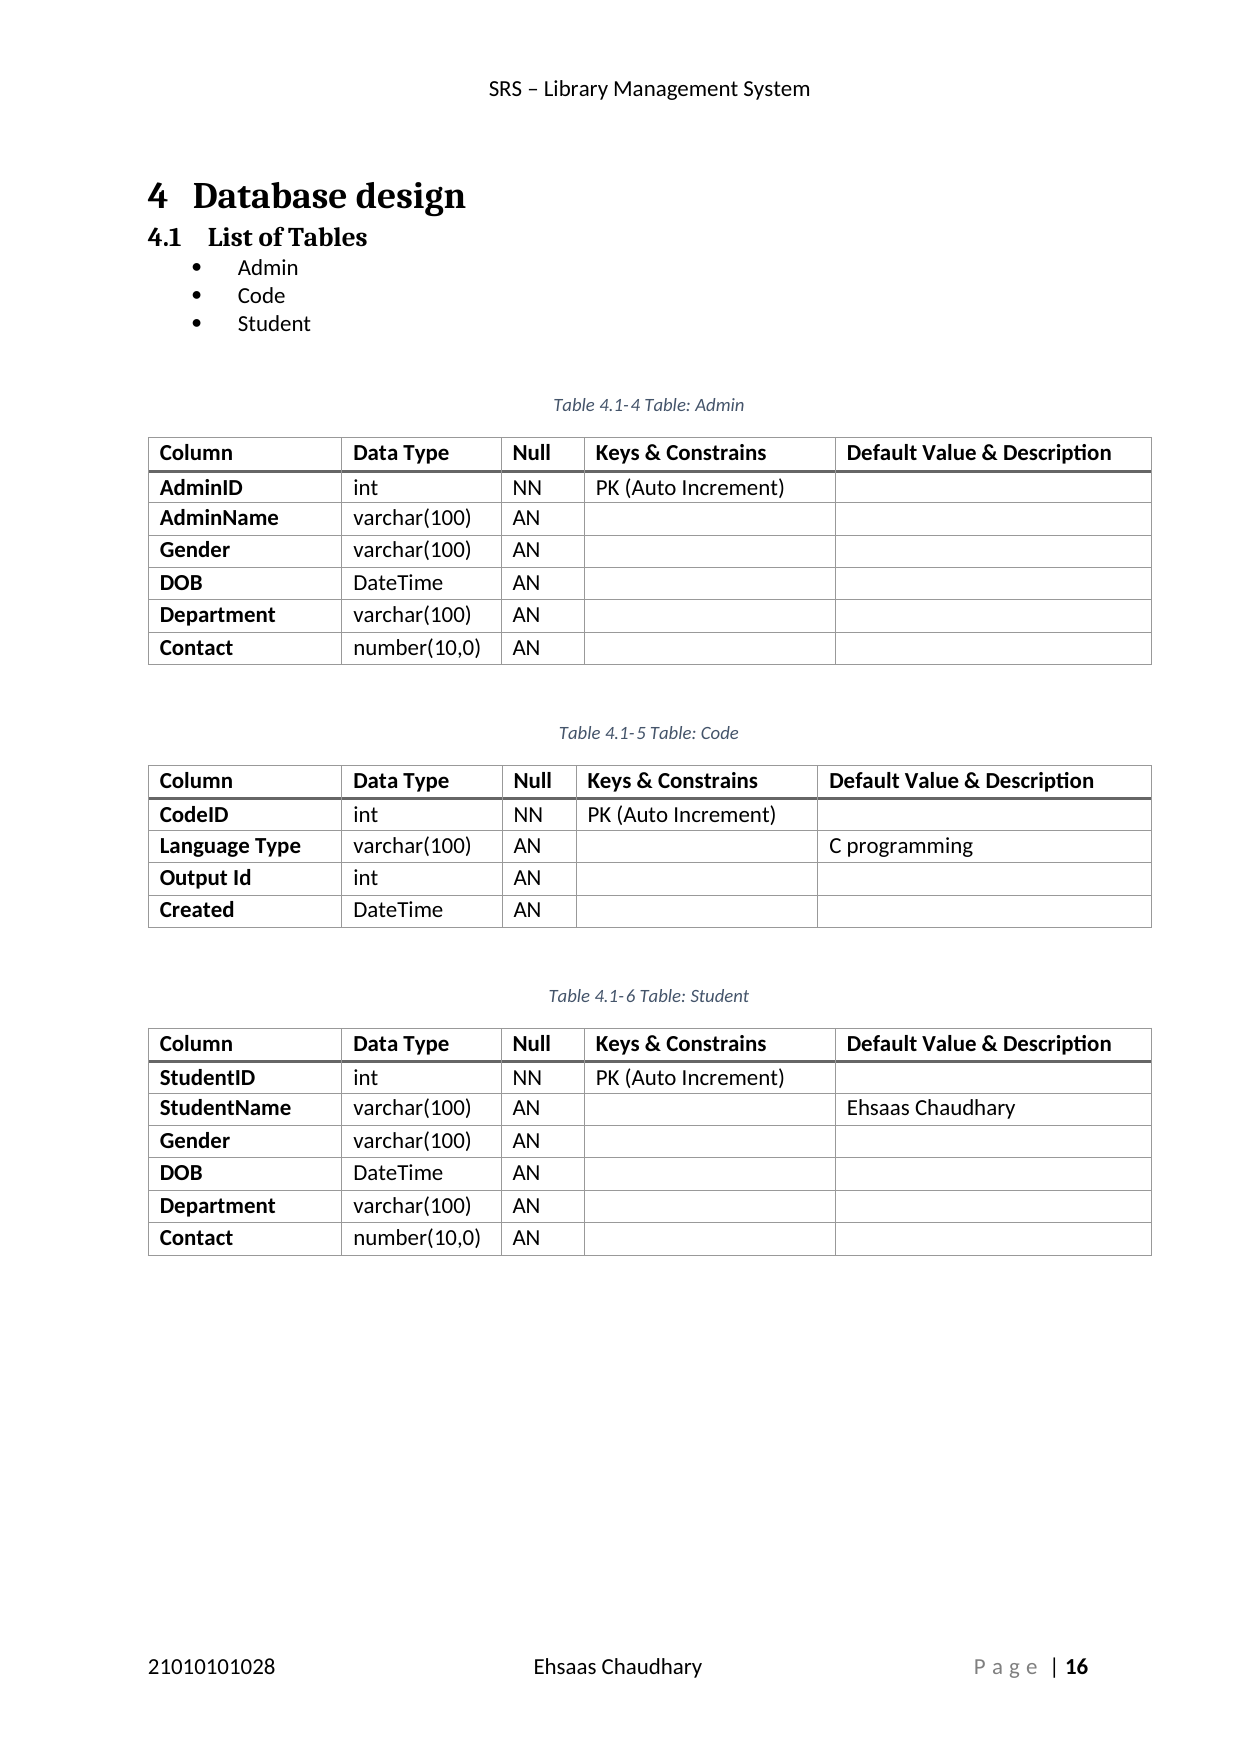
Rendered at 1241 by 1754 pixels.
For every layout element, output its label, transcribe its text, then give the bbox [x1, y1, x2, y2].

table_header Null [503, 766, 576, 797]
table_cell AN [502, 1223, 584, 1254]
table_cell [585, 503, 835, 534]
table_cell varchar(100) [342, 600, 501, 632]
table_cell [836, 1158, 1151, 1190]
table_cell number(10,0) [342, 1223, 501, 1254]
table_cell Language Type [149, 831, 341, 862]
table_cell [836, 473, 1151, 502]
table_cell NN [503, 800, 576, 830]
table_header Data Type [342, 1029, 501, 1060]
table_cell [836, 503, 1151, 534]
list Code [193, 281, 1152, 309]
table_cell [585, 1094, 835, 1125]
table_cell [585, 1191, 835, 1222]
text Table 4.1-4 Table: Admin [148, 393, 1152, 416]
table_cell DateTime [342, 896, 502, 927]
table_cell Ehsaas Chaudhary [836, 1094, 1151, 1125]
table_cell DateTime [342, 568, 501, 599]
table_cell CodeID [149, 800, 341, 830]
table_cell [836, 568, 1151, 599]
table_cell Created [149, 896, 341, 927]
table_cell [836, 1063, 1151, 1092]
table_cell Gender [149, 1126, 341, 1157]
table_cell int [342, 800, 502, 830]
table_cell [585, 1126, 835, 1157]
table_cell Contact [149, 633, 341, 664]
table_cell [585, 633, 835, 664]
table_cell number(10,0) [342, 633, 501, 664]
list Admin [193, 253, 1152, 281]
table_cell AdminName [149, 503, 341, 534]
table_cell PK (Auto Increment) [585, 1063, 835, 1092]
subtitle Database design [148, 175, 1152, 218]
table_cell [818, 800, 1151, 830]
table_cell [836, 1191, 1151, 1222]
table_cell Contact [149, 1223, 341, 1254]
table_header Default Value & Description [836, 438, 1151, 470]
table_cell AN [502, 1094, 584, 1125]
table_cell AN [503, 863, 576, 894]
table_cell [577, 896, 817, 927]
table_cell [585, 1223, 835, 1254]
list Student [193, 309, 1152, 337]
table_cell AN [502, 600, 584, 632]
table_cell varchar(100) [342, 831, 502, 862]
table_cell [585, 600, 835, 632]
table_cell [577, 831, 817, 862]
table_header Keys & Constrains [585, 438, 835, 470]
subtitle List of Tables [148, 222, 1152, 253]
table_cell [836, 1126, 1151, 1157]
table_cell AN [502, 1158, 584, 1190]
table_cell [585, 568, 835, 599]
table_cell [836, 633, 1151, 664]
table_cell Output Id [149, 863, 341, 894]
table_header Default Value & Description [818, 766, 1151, 797]
table_cell AN [502, 1191, 584, 1222]
table_cell varchar(100) [342, 1191, 501, 1222]
table_cell AN [502, 568, 584, 599]
table_cell Department [149, 1191, 341, 1222]
table_cell AN [502, 1126, 584, 1157]
table_cell AN [502, 503, 584, 534]
table_cell [585, 536, 835, 567]
table_cell AdminID [149, 473, 341, 502]
table_cell AN [503, 831, 576, 862]
table_cell varchar(100) [342, 1094, 501, 1125]
table_cell [836, 536, 1151, 567]
table_cell NN [502, 1063, 584, 1092]
table_cell StudentName [149, 1094, 341, 1125]
table_header Keys & Constrains [577, 766, 817, 797]
table_cell NN [502, 473, 584, 502]
table_header Null [502, 1029, 584, 1060]
table_cell int [342, 473, 501, 502]
table_cell int [342, 1063, 501, 1092]
table_header Column [149, 1029, 341, 1060]
table_cell AN [502, 633, 584, 664]
table_header Data Type [342, 438, 501, 470]
table_cell DOB [149, 568, 341, 599]
table_header Data Type [342, 766, 502, 797]
table_cell varchar(100) [342, 503, 501, 534]
table_cell AN [503, 896, 576, 927]
table_cell AN [502, 536, 584, 567]
table_header Null [502, 438, 584, 470]
table_cell PK (Auto Increment) [585, 473, 835, 502]
table_header Column [149, 766, 341, 797]
table_cell C programming [818, 831, 1151, 862]
table_cell [818, 896, 1151, 927]
table_cell Department [149, 600, 341, 632]
table_cell [836, 1223, 1151, 1254]
table_cell varchar(100) [342, 536, 501, 567]
table_cell int [342, 863, 502, 894]
table_header Default Value & Description [836, 1029, 1151, 1060]
table_cell [577, 863, 817, 894]
table_cell varchar(100) [342, 1126, 501, 1157]
table_cell PK (Auto Increment) [577, 800, 817, 830]
table_cell StudentID [149, 1063, 341, 1092]
table_cell Gender [149, 536, 341, 567]
table_cell DOB [149, 1158, 341, 1190]
table_header Column [149, 438, 341, 470]
table_cell [818, 863, 1151, 894]
table_cell [836, 600, 1151, 632]
table_header Keys & Constrains [585, 1029, 835, 1060]
table_cell DateTime [342, 1158, 501, 1190]
table_cell [585, 1158, 835, 1190]
